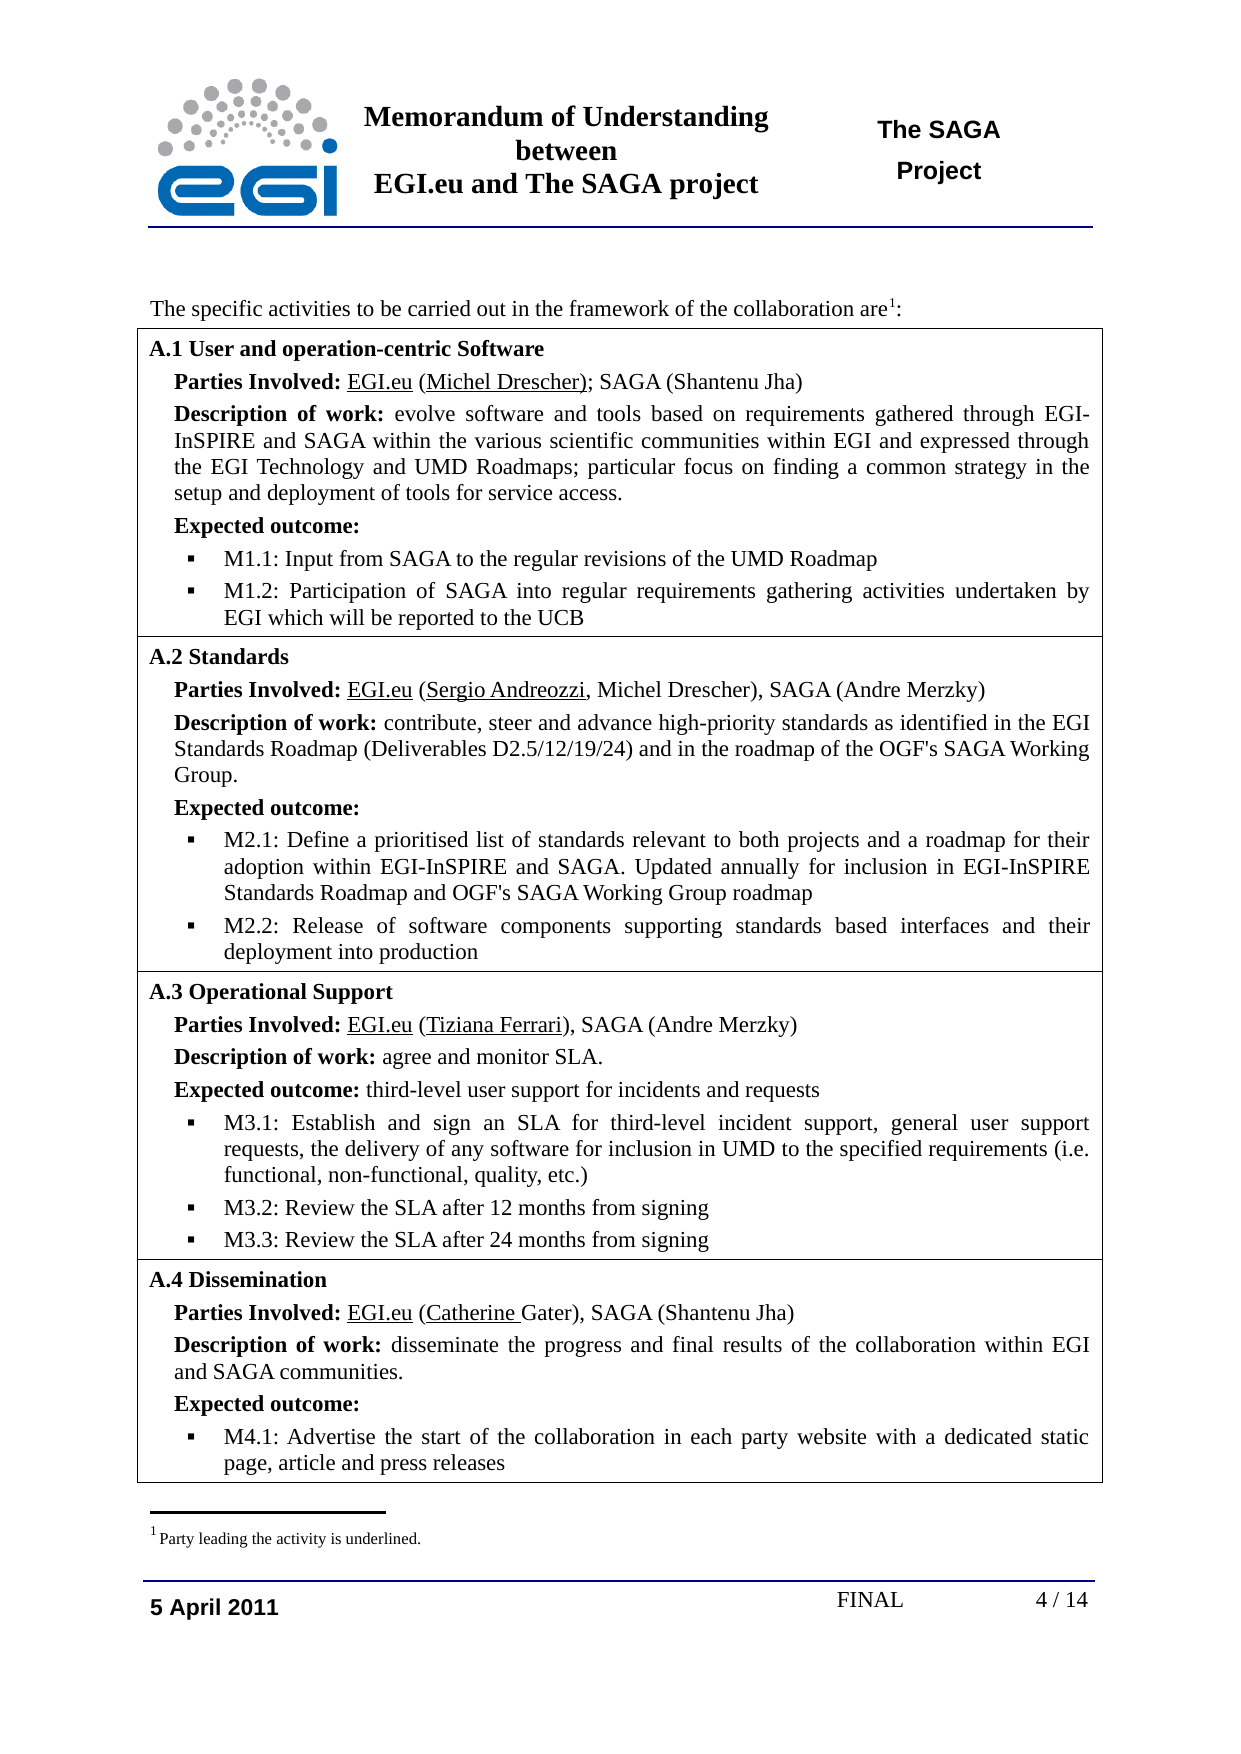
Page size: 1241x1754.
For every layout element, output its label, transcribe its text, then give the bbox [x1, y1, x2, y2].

table_cell A.2 Standards Parties Involved: EGI.eu (Sergio Andreozzi, Michel Drescher), SAGA (Andre Merzky) Description of work: contribute, steer and advance high-priority standards as identified in the EGI Standards Roadmap (Deliverables D2.5/12/19/24) and in the roadmap of the OGF's SAGA Working Group. Expected outcome: M2.1: Define a prioritised list of standards relevant to both projects and a roadmap for their adoption within EGI-InSPIRE and SAGA. Updated annually for inclusion in EGI-InSPIRE Standards Roadmap and OGF's SAGA Working Group roadmap M2.2: Release of software components supporting standards based interfaces and their deployment into production [138, 637, 1102, 971]
picture [156, 77, 339, 218]
table_header A.1 User and operation-centric Software Parties Involved: EGI.eu (Michel Drescher); SAGA (Shantenu Jha) Description of work: evolve software and tools based on requirements gathered through EGI-InSPIRE and SAGA within the various scientific communities within EGI and expressed through the EGI Technology and UMD Roadmaps; particular focus on finding a common strategy in the setup and deployment of tools for service access. Expected outcome: M1.1: Input from SAGA to the regular revisions of the UMD Roadmap M1.2: Participation of SAGA into regular requirements gathering activities undertaken by EGI which will be reported to the UCB [138, 329, 1102, 636]
text The specific activities to be carried out in the framework of the collaboration are: [150, 295, 1090, 322]
table_cell A.3 Operational Support Parties Involved: EGI.eu (Tiziana Ferrari), SAGA (Andre Merzky) Description of work: agree and monitor SLA. Expected outcome: third-level user support for incidents and requests M3.1: Establish and sign an SLA for third-level incident support, general user support requests, the delivery of any software for inclusion in UMD to the specified requirements (i.e. functional, non-functional, quality, etc.) M3.2: Review the SLA after 12 months from signing M3.3: Review the SLA after 24 months from signing [138, 972, 1102, 1259]
